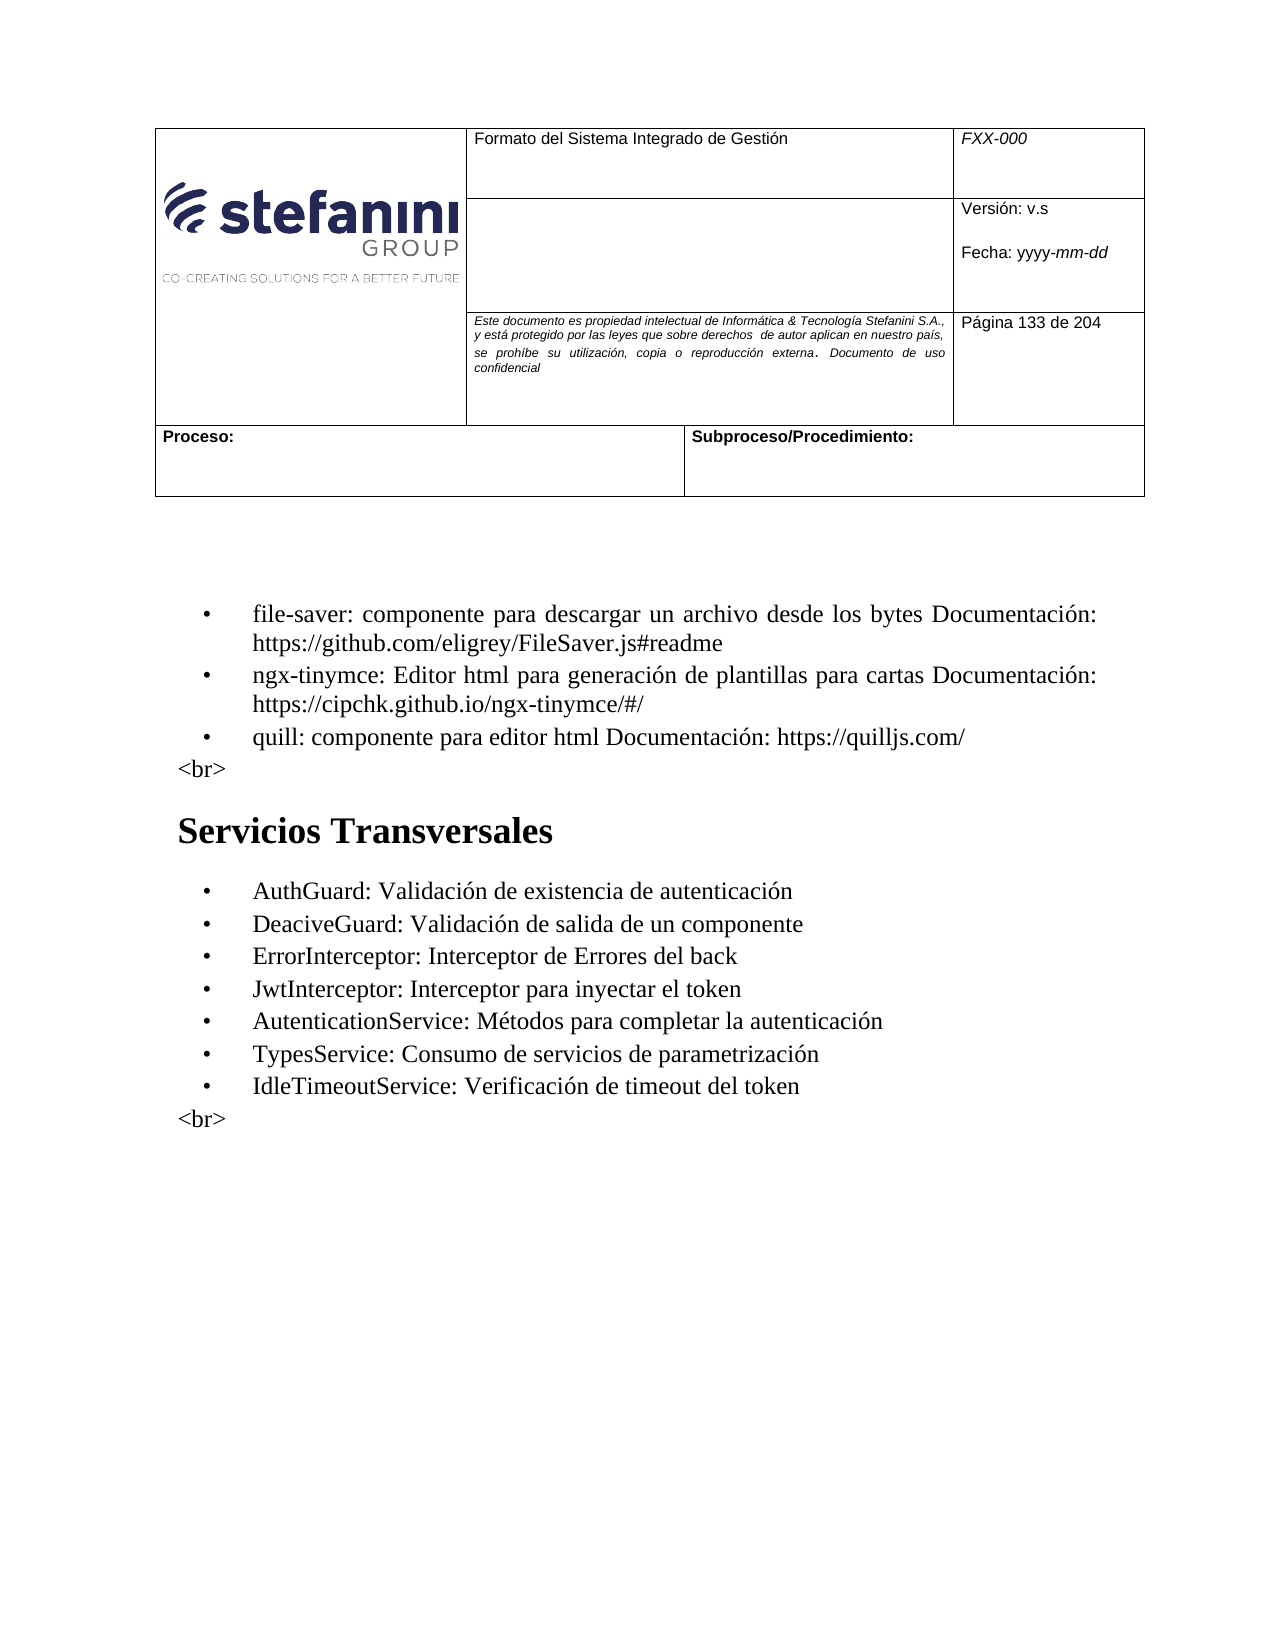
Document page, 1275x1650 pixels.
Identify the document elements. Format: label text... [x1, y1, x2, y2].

text <br> [177, 1104, 1098, 1132]
list AutenticationService: Métodos para completar la autenticación [202, 1006, 1098, 1035]
list IdleTimeoutService: Verificación de timeout del token [202, 1071, 1098, 1100]
subtitle Servicios Transversales [177, 808, 1098, 851]
list quill: componente para editor html Documentación: https://quilljs.com/ [202, 722, 1098, 751]
list ErrorInterceptor: Interceptor de Errores del back [202, 941, 1098, 970]
list TypesService: Consumo de servicios de parametrización [202, 1039, 1098, 1067]
list ngx-tinymce: Editor html para generación de plantillas para cartas Documentación: https://cipchk.github.io/ngx-tinymce/#/ [202, 661, 1098, 718]
text <br> [177, 754, 1098, 783]
list AuthGuard: Validación de existencia de autenticación [202, 876, 1098, 905]
list file-saver: componente para descargar un archivo desde los bytes Documentación: https://github.com/eligrey/FileSaver.js#readme [202, 599, 1098, 657]
picture [162, 182, 460, 286]
list JwtInterceptor: Interceptor para inyectar el token [202, 974, 1098, 1002]
list DeaciveGuard: Validación de salida de un componente [202, 909, 1098, 937]
